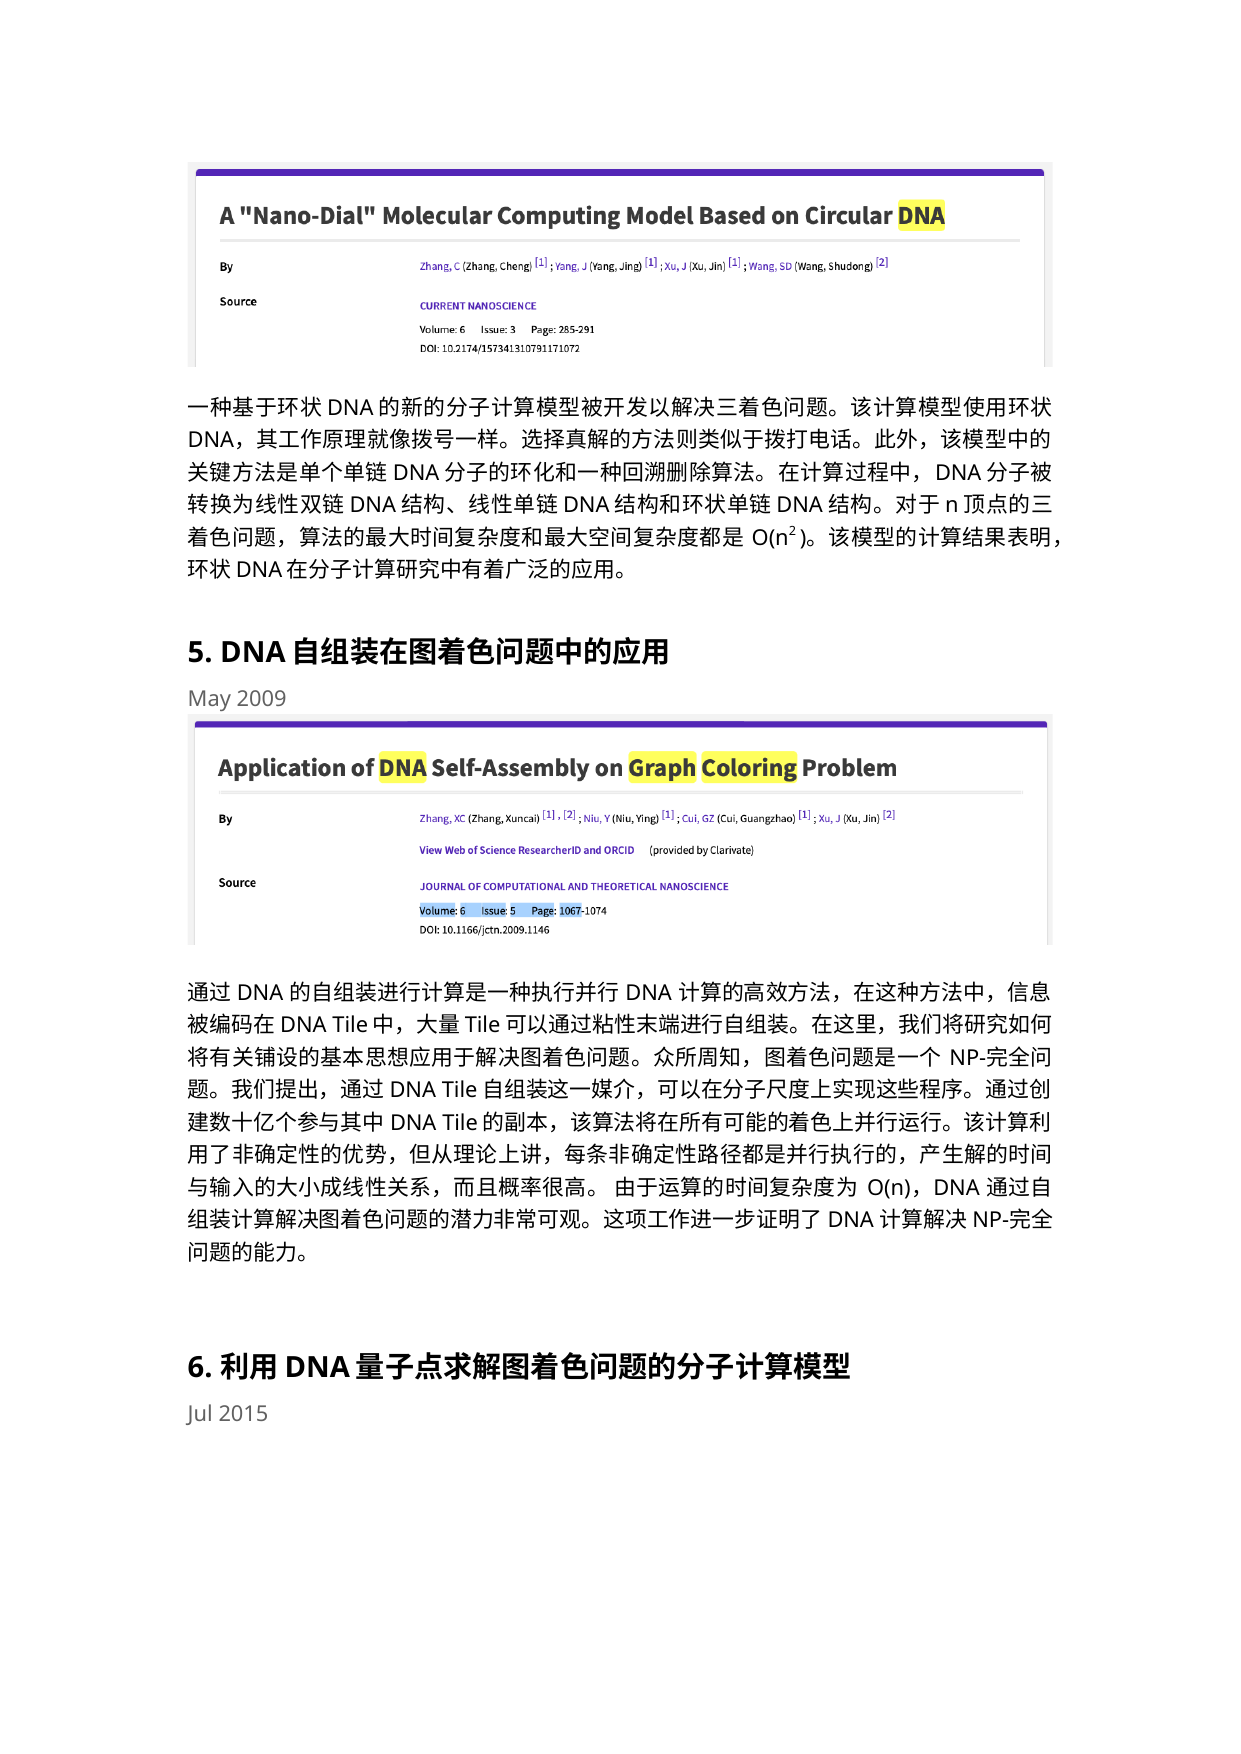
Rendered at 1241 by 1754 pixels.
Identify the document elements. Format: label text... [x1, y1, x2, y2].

picture [187, 162, 1053, 367]
picture [187, 714, 1053, 945]
text 一种基于环状DNA的新的分子计算模型被开发以解决三着色问题。该计算模型使用环状DNA，其工作原理就像拨号一样。选择真解的方法则类似于拨打电话。此外，该模型中的关键方法是单个单链DNA分子的环化和一种回溯删除算法。在计算过程中，DNA分子被转换为线性双链DNA结构、线性单链DNA结构和环状单链DNA结构。对于n顶点的三着色问题，算法的最大时间复杂度和最大空间复杂度都是O(n2 )。该模型的计算结果表明，环状DNA在分子计算研究中有着广泛的应用。 [187, 389, 1053, 584]
text 通过 DNA 的自组装进行计算是一种执行并行 DNA 计算的高效方法，在这种方法中，信息被编码在 DNA Tile中，大量Tile可以通过粘性末端进行自组装。在这里，我们将研究如何将有关铺设的基本思想应用于解决图着色问题。众所周知，图着色问题是一个 NP-完全问题。我们提出，通过DNA Tile自组装这一媒介，可以在分子尺度上实现这些程序。通过创建数十亿个参与其中 DNA Tile的副本，该算法将在所有可能的着色上并行运行。该计算利用了非确定性的优势，但从理论上讲，每条非确定性路径都是并行执行的，产生解的时间与输入的大小成线性关系，而且概率很高。 由于运算的时间复杂度为 O(n)，DNA 通过自组装计算解决图着色问题的潜力非常可观。这项工作进一步证明了 DNA 计算解决 NP-完全问题的能力。 [187, 974, 1053, 1267]
text May 2009 [187, 682, 1053, 714]
text Jul 2015 [187, 1397, 1053, 1429]
text 6. 利用DNA量子点求解图着色问题的分子计算模型 [187, 1332, 1053, 1397]
text 5. DNA自组装在图着色问题中的应用 [187, 617, 1053, 682]
